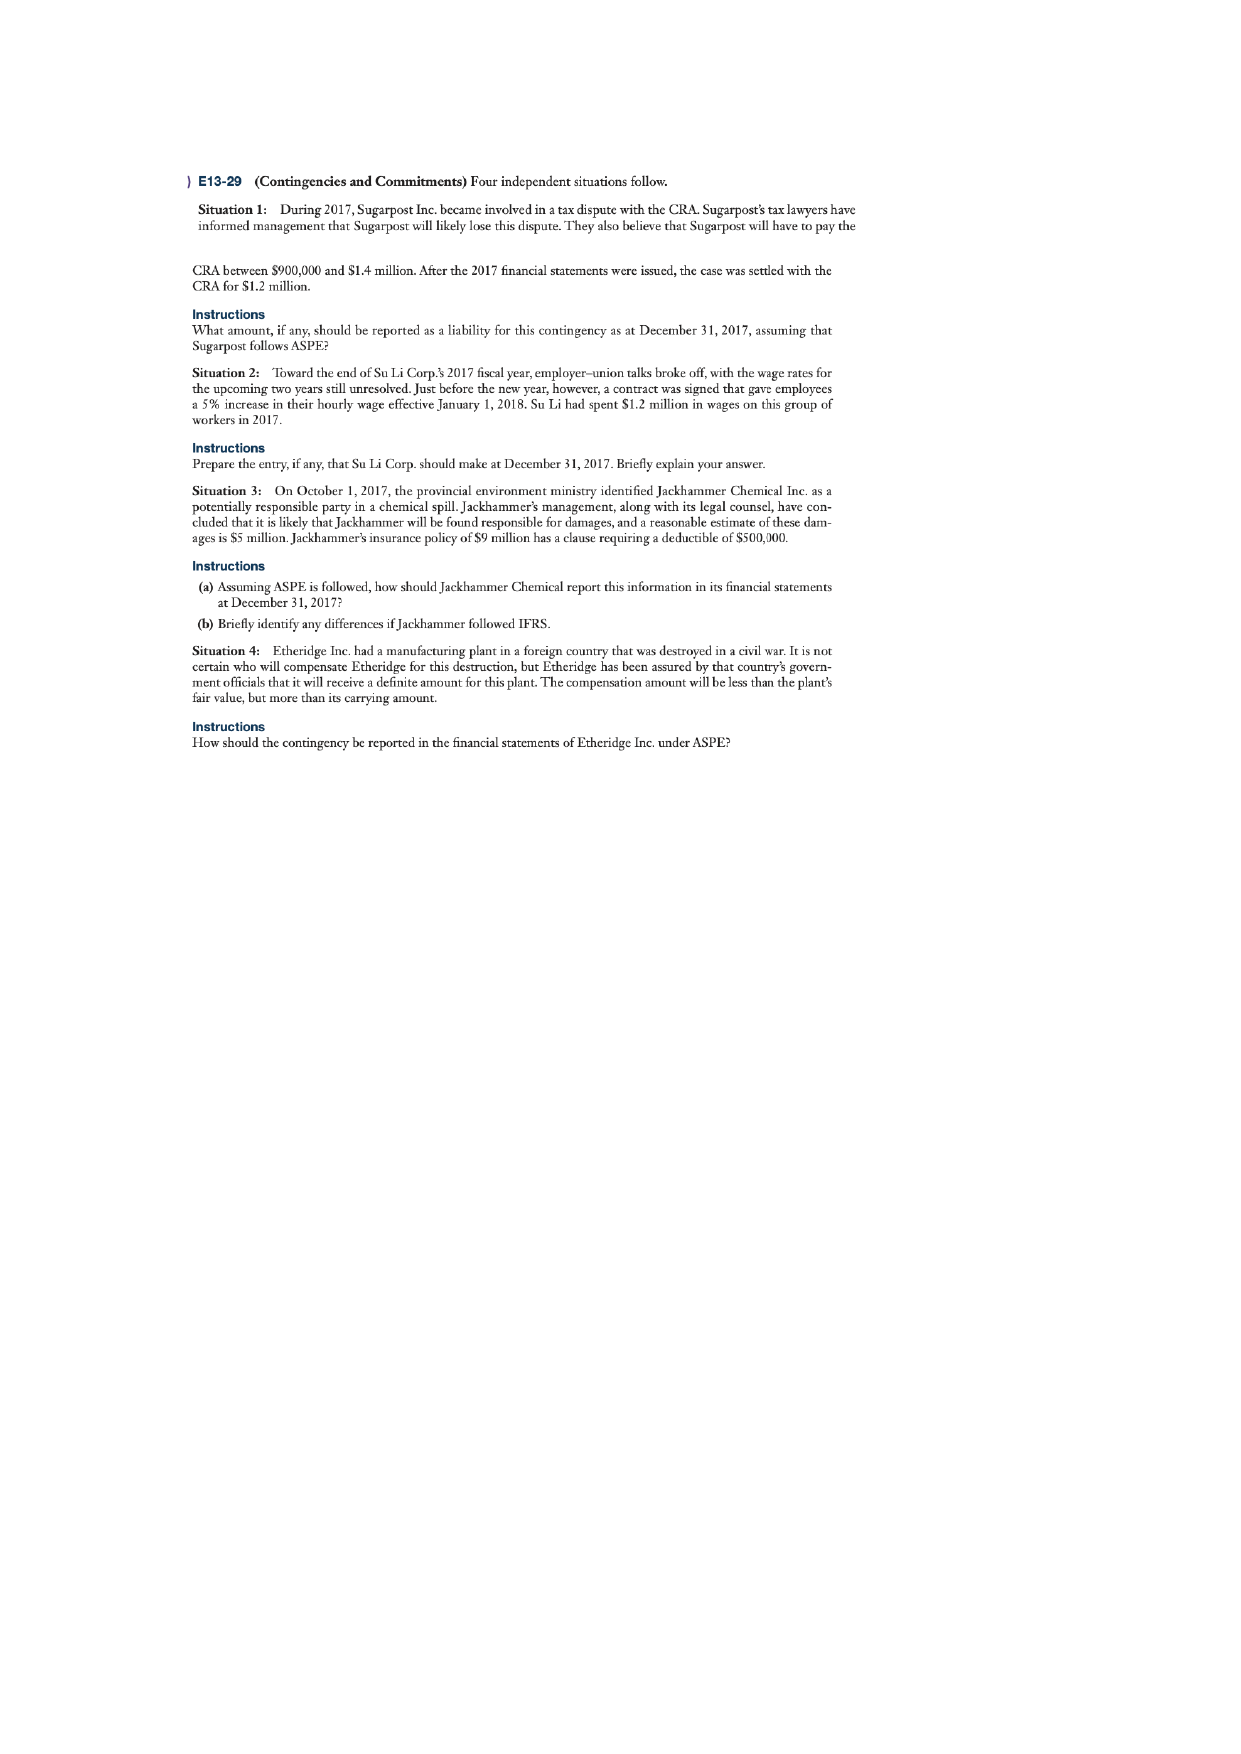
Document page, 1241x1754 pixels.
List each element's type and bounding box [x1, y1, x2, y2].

picture [187, 162, 890, 237]
picture [187, 259, 885, 760]
